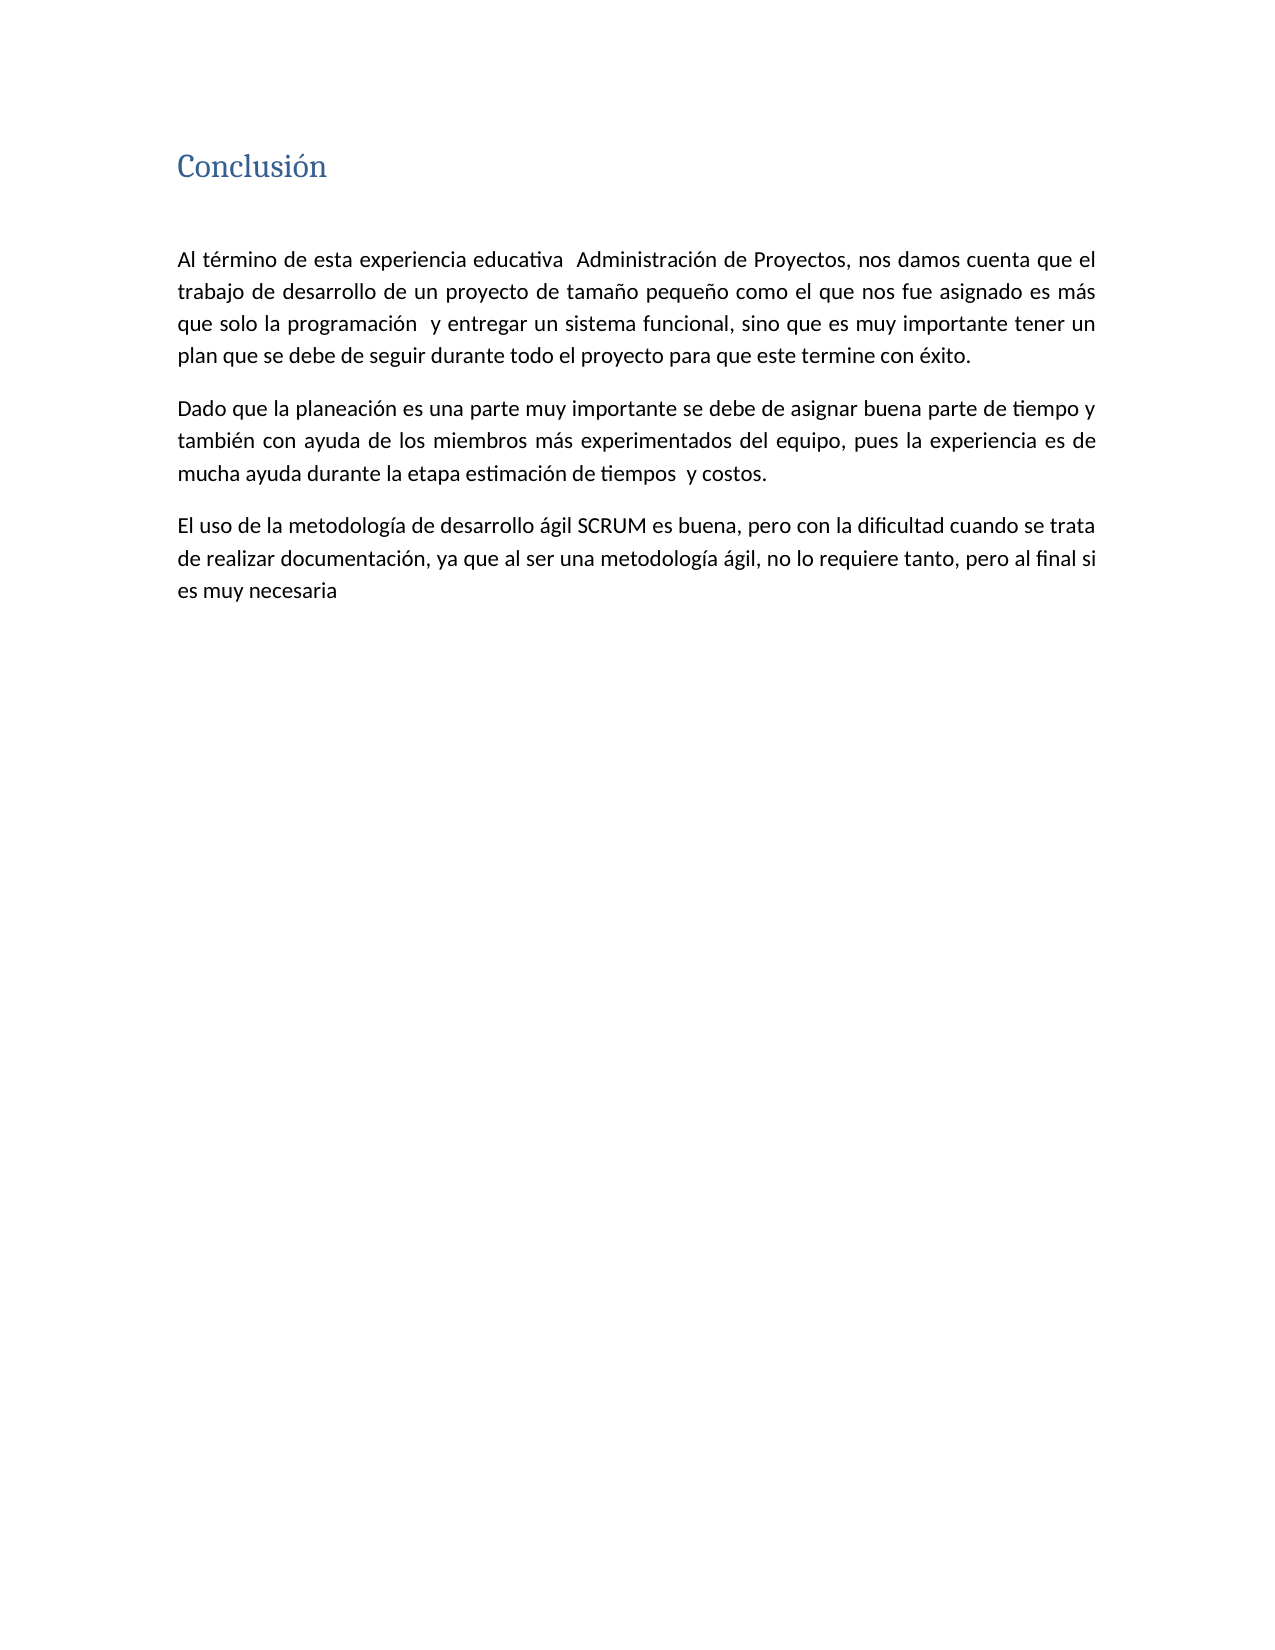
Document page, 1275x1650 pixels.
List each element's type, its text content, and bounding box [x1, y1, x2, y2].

text El uso de la metodología de desarrollo ágil SCRUM es buena, pero con la dificultad cuando se trata de realizar documentación, ya que al ser una metodología ágil, no lo requiere tanto, pero al final si es muy necesaria [177, 512, 1098, 604]
text Al término de esta experiencia educativa Administración de Proyectos, nos damos cuenta que el trabajo de desarrollo de un proyecto de tamaño pequeño como el que nos fue asignado es más que solo la programación y entregar un sistema funcional, sino que es muy importante tener un plan que se debe de seguir durante todo el proyecto para que este termine con éxito. [177, 245, 1098, 369]
subtitle Conclusión [177, 148, 1098, 186]
text Dado que la planeación es una parte muy importante se debe de asignar buena parte de tiempo y también con ayuda de los miembros más experimentados del equipo, pues la experiencia es de mucha ayuda durante la etapa estimación de tiempos y costos. [177, 394, 1098, 487]
